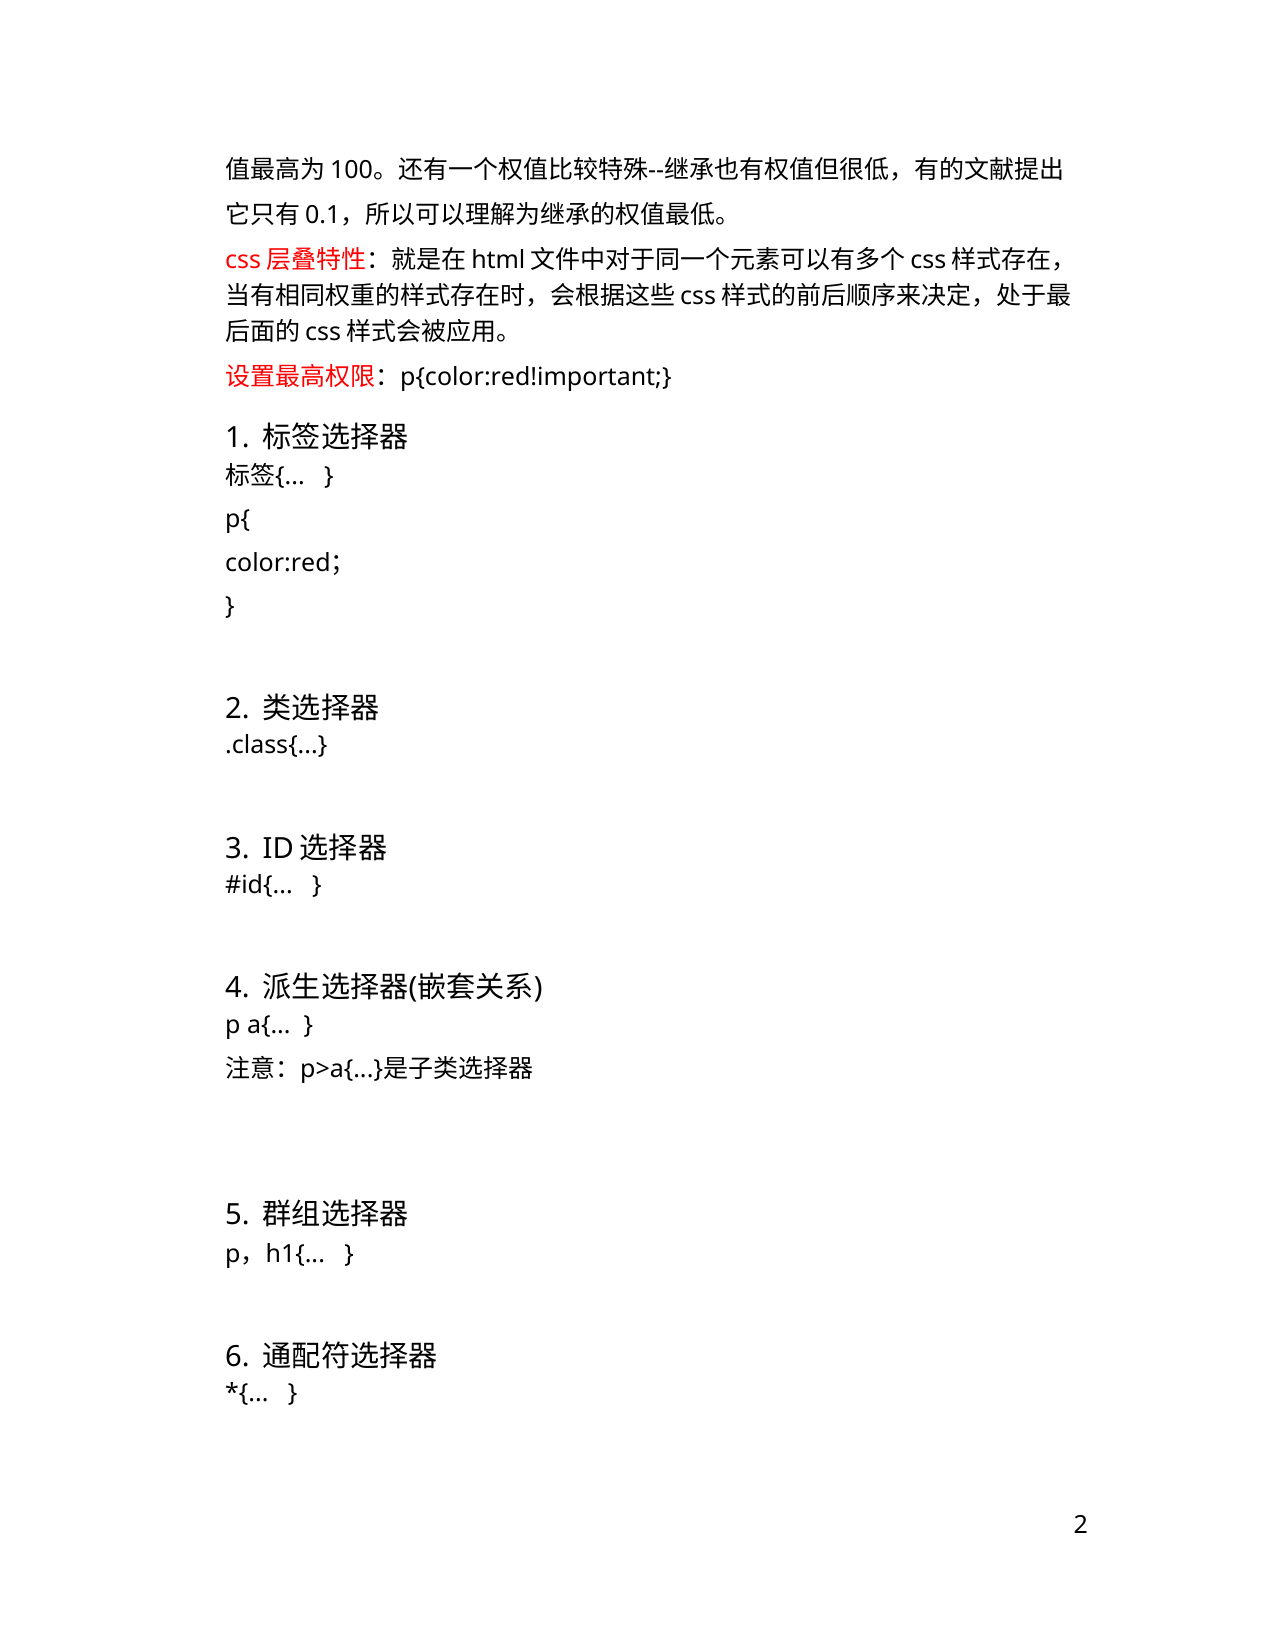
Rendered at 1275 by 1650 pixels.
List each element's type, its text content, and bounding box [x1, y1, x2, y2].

text 标签{... } [225, 456, 1087, 492]
subtitle 派生选择器(嵌套关系) [225, 964, 1087, 1006]
subtitle 通配符选择器 [225, 1332, 1087, 1375]
text *{... } [225, 1375, 1087, 1409]
text 注意：p>a{...}是子类选择器 [225, 1049, 1087, 1085]
text } [225, 587, 1087, 621]
subtitle 类选择器 [225, 684, 1087, 727]
subtitle 群组选择器 [225, 1191, 1087, 1233]
subtitle 标签选择器 [225, 413, 1087, 456]
text p a{... } [225, 1006, 1087, 1040]
text color:red； [225, 543, 1087, 579]
text 值最高为100。还有一个权值比较特殊--继承也有权值但很低，有的文献提出 [225, 150, 1087, 186]
text p{ [225, 500, 1087, 534]
text p，h1{... } [225, 1233, 1087, 1269]
text css层叠特性：就是在html文件中对于同一个元素可以有多个css样式存在，当有相同权重的样式存在时，会根据这些css样式的前后顺序来决定，处于最后面的css样式会被应用。 [225, 239, 1087, 348]
subtitle ID选择器 [225, 824, 1087, 867]
text 它只有0.1，所以可以理解为继承的权值最低。 [225, 194, 1087, 231]
text .class{...} [225, 727, 1087, 761]
text #id{... } [225, 867, 1087, 901]
text 设置最高权限：p{color:red!important;} [225, 356, 1087, 392]
